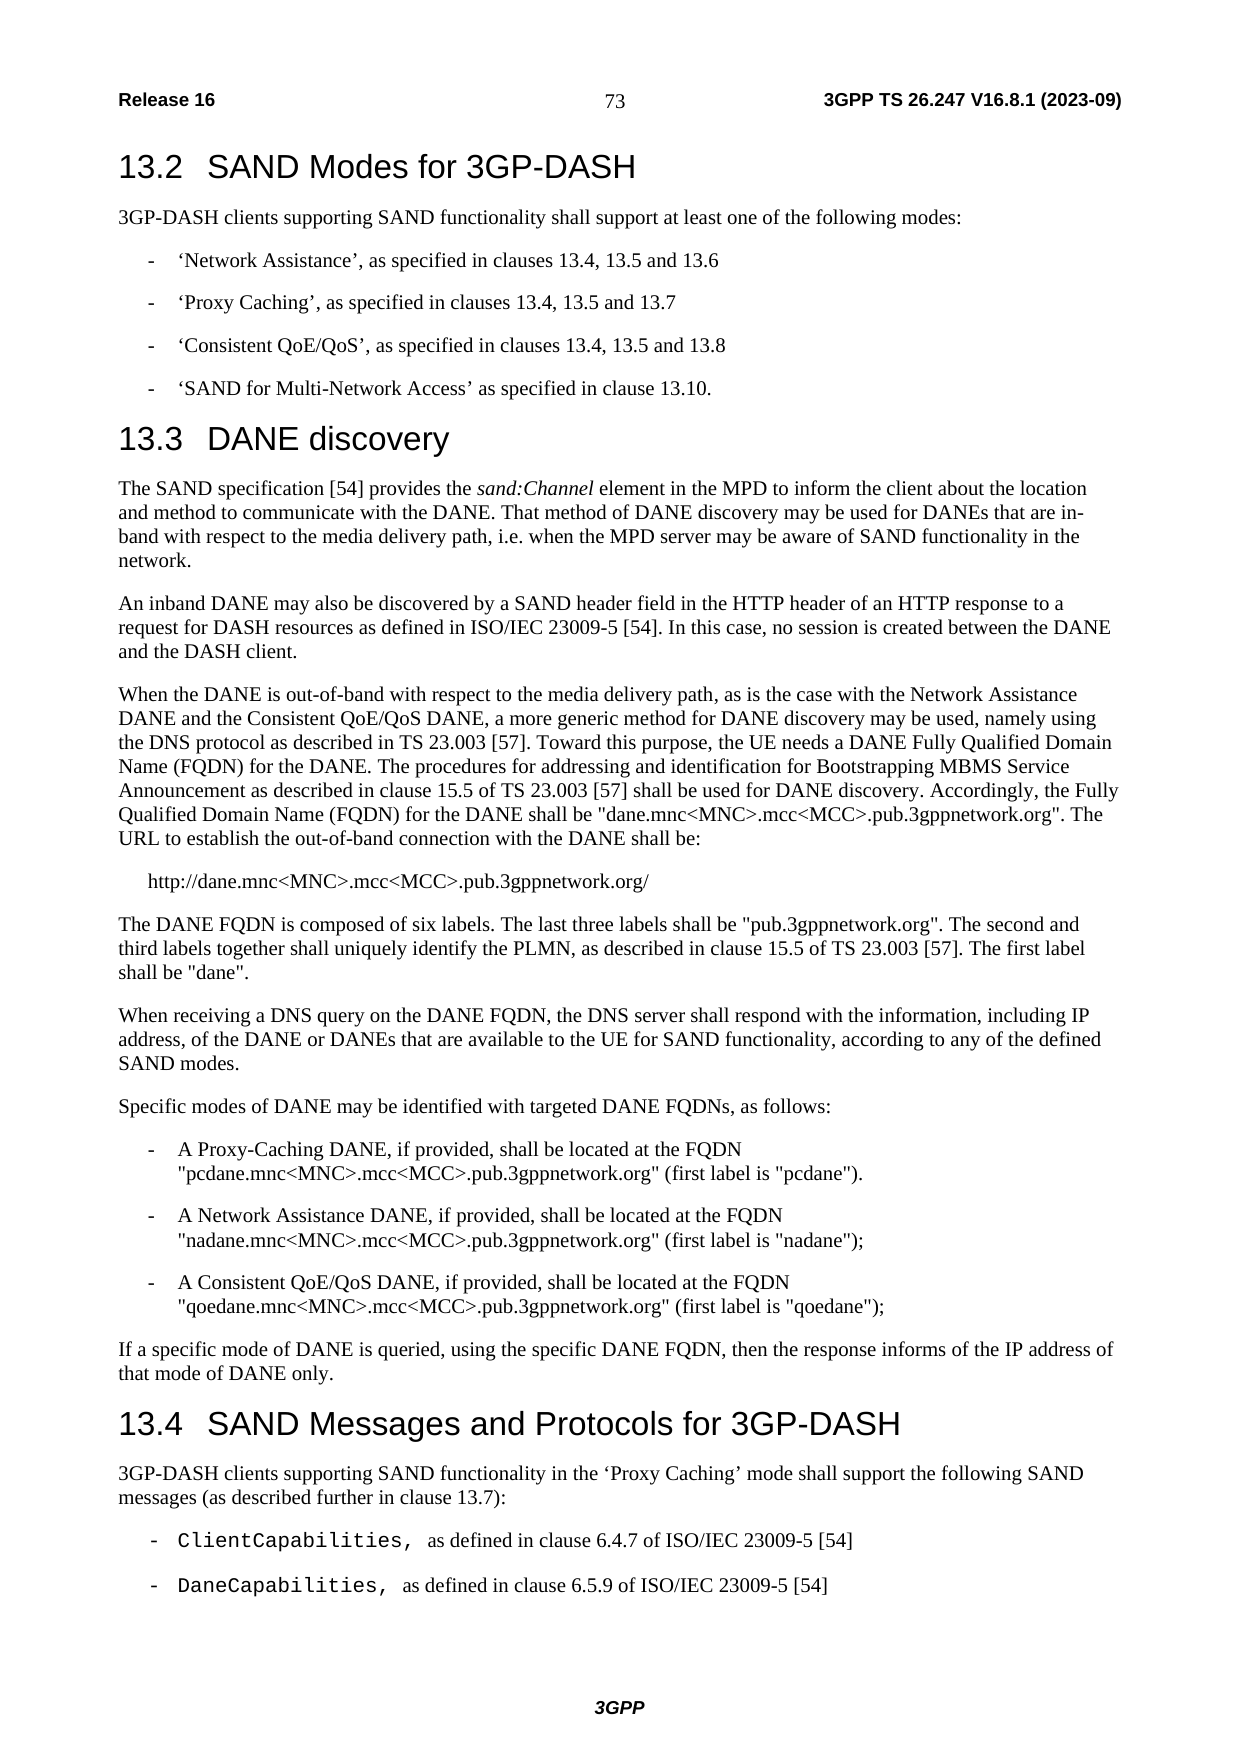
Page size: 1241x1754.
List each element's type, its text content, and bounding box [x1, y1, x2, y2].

text - ClientCapabilities, as defined in clause 6.4.7 of ISO/IEC 23009-5 [54] [148, 1528, 1122, 1554]
text - ‘Consistent QoE/QoS’, as specified in clauses 13.4, 13.5 and 13.8 [148, 333, 1122, 357]
text If a specific mode of DANE is queried, using the specific DANE FQDN, then the response informs of the IP address of that mode of DANE only. [118, 1337, 1122, 1385]
text - ‘SAND for Multi-Network Access’ as specified in clause 13.10. [148, 376, 1122, 400]
text http://dane.mnc<MNC>.mcc<MCC>.pub.3gppnetwork.org/ [148, 869, 1122, 893]
text - A Network Assistance DANE, if provided, shall be located at the FQDN "nadane.mnc<MNC>.mcc<MCC>.pub.3gppnetwork.org" (first label is "nadane"); [148, 1203, 1122, 1252]
text The DANE FQDN is composed of six labels. The last three labels shall be "pub.3gppnetwork.org". The second and third labels together shall uniquely identify the PLMN, as described in clause 15.5 of TS 23.003 [57]. The first label shall be "dane". [118, 912, 1122, 984]
text The SAND specification [54] provides the sand:Channel element in the MPD to inform the client about the location and method to communicate with the DANE. That method of DANE discovery may be used for DANEs that are in-band with respect to the media delivery path, i.e. when the MPD server may be aware of SAND functionality in the network. [118, 476, 1122, 572]
subtitle 13.4 SAND Messages and Protocols for 3GP-DASH [118, 1404, 1122, 1442]
text - A Consistent QoE/QoS DANE, if provided, shall be located at the FQDN "qoedane.mnc<MNC>.mcc<MCC>.pub.3gppnetwork.org" (first label is "qoedane"); [148, 1270, 1122, 1318]
subtitle 13.2 SAND Modes for 3GP-DASH [118, 147, 1122, 186]
text - ‘Network Assistance’, as specified in clauses 13.4, 13.5 and 13.6 [148, 247, 1122, 272]
text An inband DANE may also be discovered by a SAND header field in the HTTP header of an HTTP response to a request for DASH resources as defined in ISO/IEC 23009-5 [54]. In this case, no session is created between the DANE and the DASH client. [118, 591, 1122, 663]
text 3GP-DASH clients supporting SAND functionality shall support at least one of the following modes: [118, 205, 1122, 229]
text Specific modes of DANE may be identified with targeted DANE FQDNs, as follows: [118, 1094, 1122, 1118]
subtitle 13.3 DANE discovery [118, 419, 1122, 457]
text - ‘Proxy Caching’, as specified in clauses 13.4, 13.5 and 13.7 [148, 290, 1122, 314]
text - DaneCapabilities, as defined in clause 6.5.9 of ISO/IEC 23009-5 [54] [148, 1573, 1122, 1598]
text When the DANE is out-of-band with respect to the media delivery path, as is the case with the Network Assistance DANE and the Consistent QoE/QoS DANE, a more generic method for DANE discovery may be used, namely using the DNS protocol as described in TS 23.003 [57]. Toward this purpose, the UE needs a DANE Fully Qualified Domain Name (FQDN) for the DANE. The procedures for addressing and identification for Bootstrapping MBMS Service Announcement as described in clause 15.5 of TS 23.003 [57] shall be used for DANE discovery. Accordingly, the Fully Qualified Domain Name (FQDN) for the DANE shall be "dane.mnc<MNC>.mcc<MCC>.pub.3gppnetwork.org". The URL to establish the out-of-band connection with the DANE shall be: [118, 682, 1122, 850]
text - A Proxy-Caching DANE, if provided, shall be located at the FQDN "pcdane.mnc<MNC>.mcc<MCC>.pub.3gppnetwork.org" (first label is "pcdane"). [148, 1137, 1122, 1185]
text When receiving a DNS query on the DANE FQDN, the DNS server shall respond with the information, including IP address, of the DANE or DANEs that are available to the UE for SAND functionality, according to any of the defined SAND modes. [118, 1003, 1122, 1075]
text 3GP-DASH clients supporting SAND functionality in the ‘Proxy Caching’ mode shall support the following SAND messages (as described further in clause 13.7): [118, 1461, 1122, 1509]
